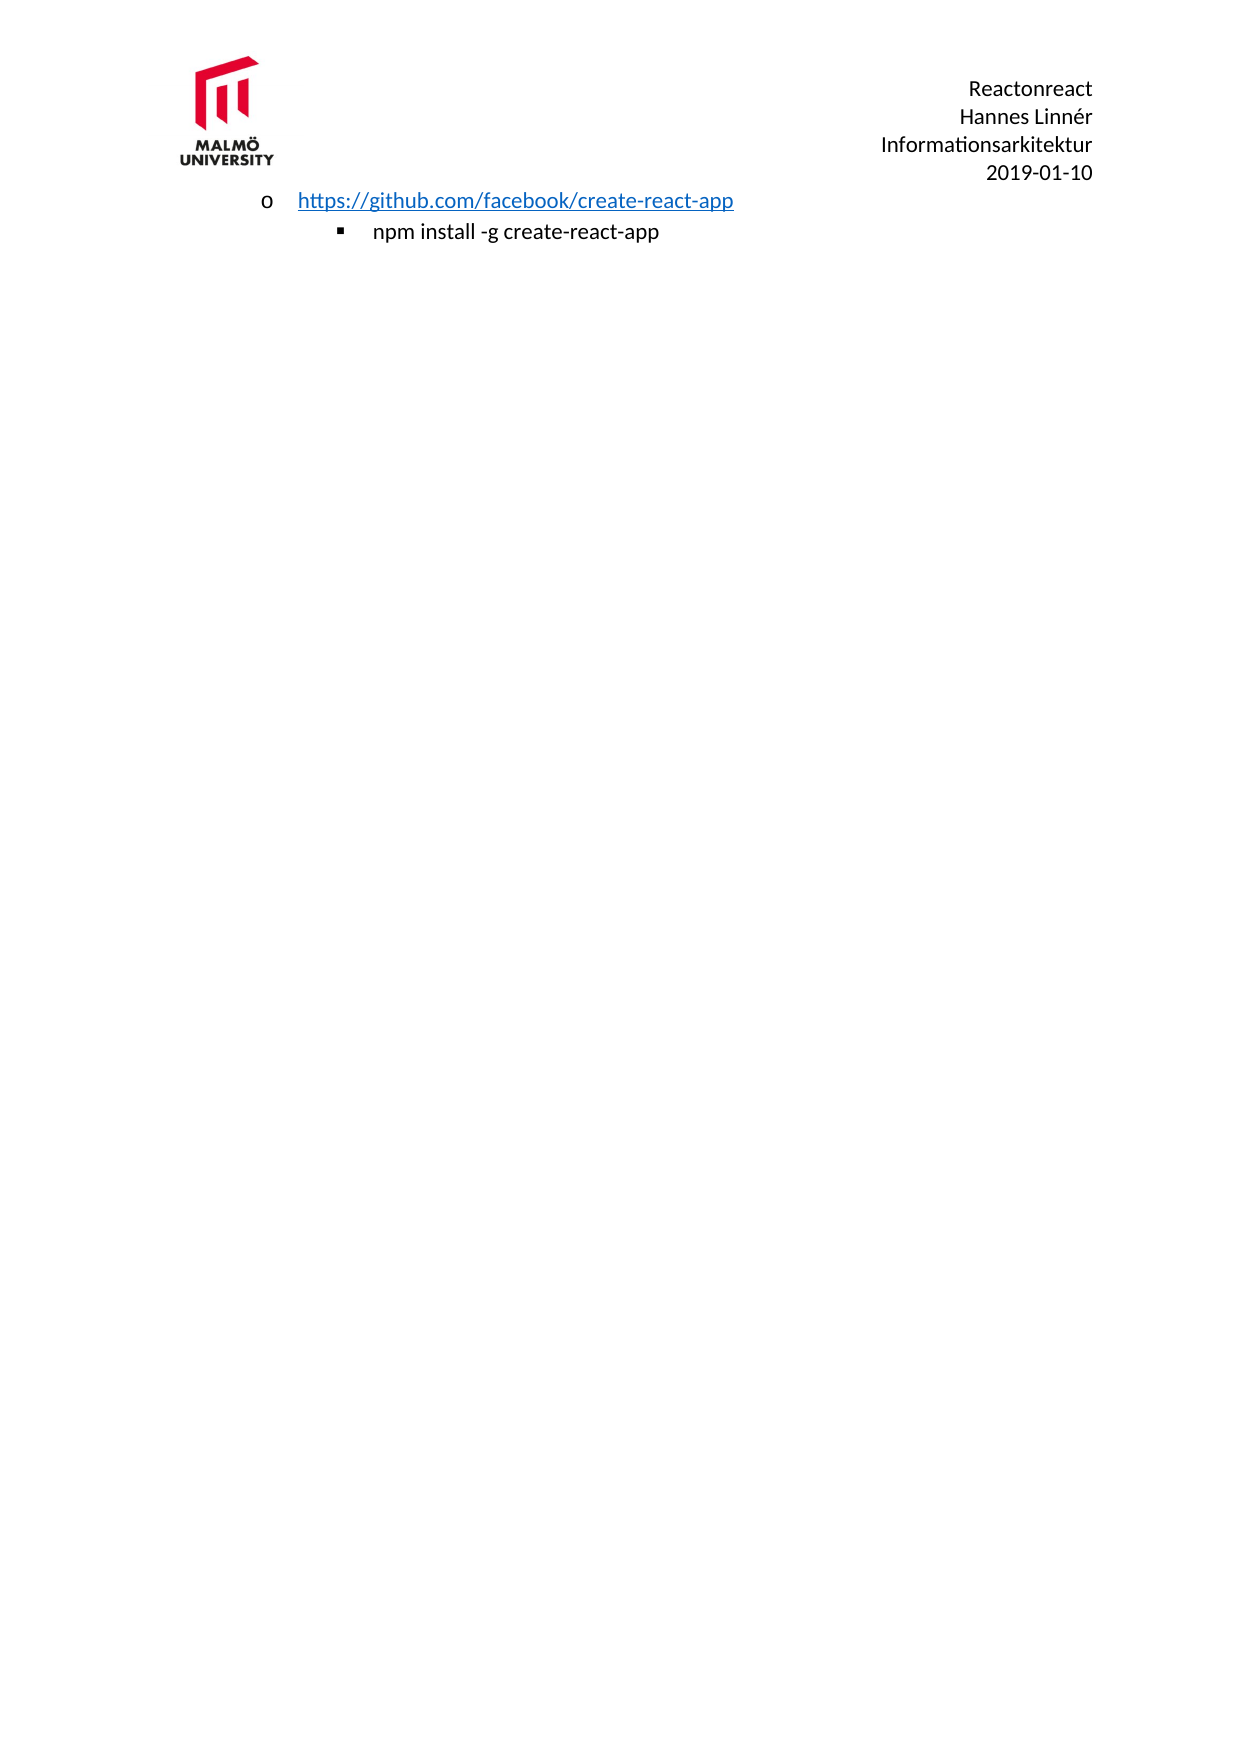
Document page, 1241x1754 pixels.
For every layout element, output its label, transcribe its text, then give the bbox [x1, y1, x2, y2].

list npm install -g create-react-app [335, 217, 1093, 245]
picture [147, 36, 304, 183]
list https://github.com/facebook/create-react-app [260, 186, 1093, 215]
